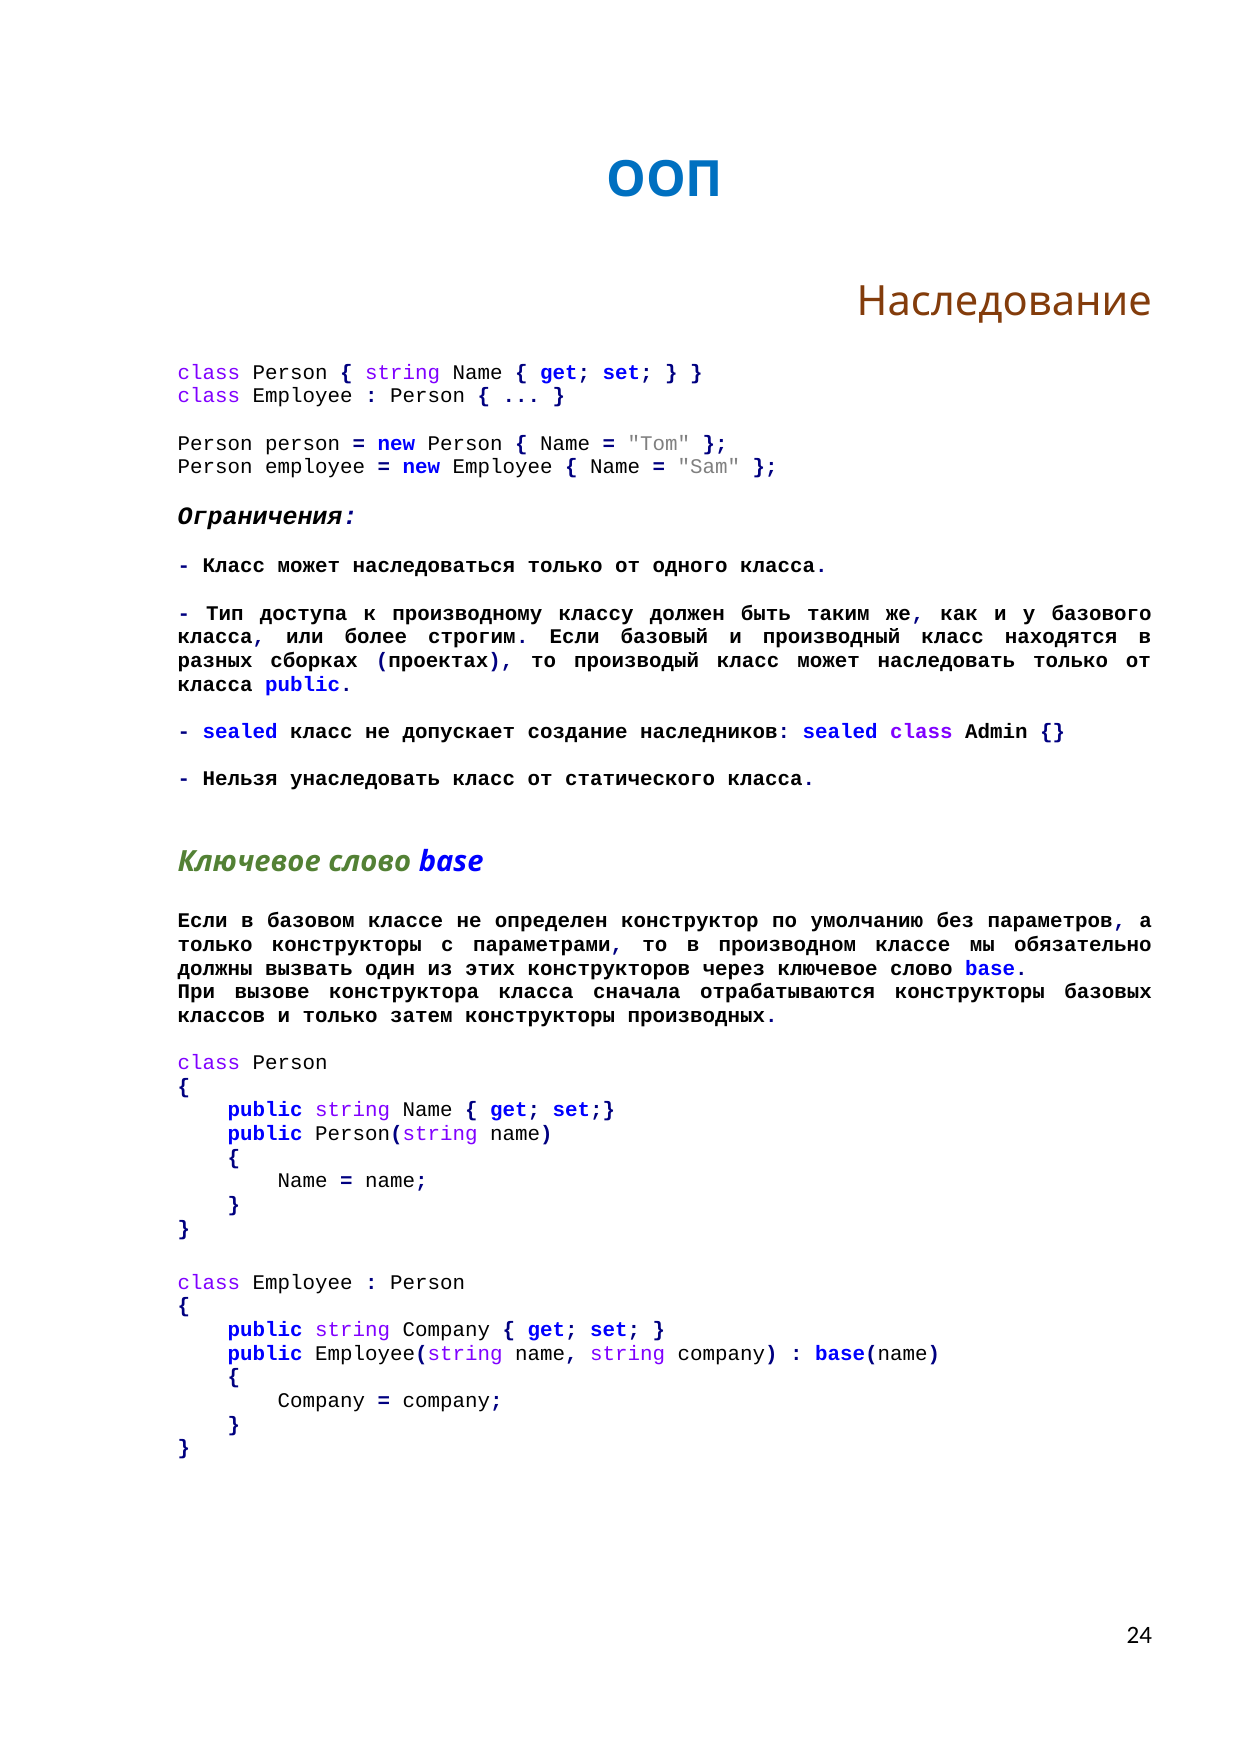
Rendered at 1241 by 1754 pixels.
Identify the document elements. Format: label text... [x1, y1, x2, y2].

text ООП [177, 143, 1152, 211]
text public string Name { get; set;} [177, 1099, 1152, 1123]
text } [177, 1414, 1152, 1437]
text { [177, 1295, 1152, 1319]
text public Person(string name) [177, 1123, 1152, 1147]
text - sealed класс не допускает создание наследников: sealed class Admin {} [177, 721, 1152, 745]
text Company = company; [177, 1390, 1152, 1414]
text Ограничения: [177, 503, 1152, 532]
text Если в базовом классе не определен конструктор по умолчанию без параметров, а только конструкторы с параметрами, то в производном классе мы обязательно должны вызвать один из этих конструкторов через ключевое слово base. [177, 910, 1152, 981]
text } [177, 1218, 1152, 1241]
text public string Company { get; set; } [177, 1319, 1152, 1343]
subtitle Наследование [177, 270, 1152, 327]
text При вызове конструктора класса сначала отрабатываются конструкторы базовых классов и только затем конструкторы производных. [177, 981, 1152, 1028]
text } [177, 1194, 1152, 1218]
text class Employee : Person { ... } [177, 385, 1152, 409]
text } [177, 1437, 1152, 1461]
text class Person [177, 1052, 1152, 1076]
text Person person = new Person { Name = "Tom" }; [177, 433, 1152, 456]
text - Нельзя унаследовать класс от статического класса. [177, 768, 1152, 792]
text { [177, 1076, 1152, 1099]
text Person employee = new Employee { Name = "Sam" }; [177, 456, 1152, 480]
subtitle Ключевое слово base [177, 841, 1152, 880]
text class Person { string Name { get; set; } } [177, 362, 1152, 385]
text { [177, 1366, 1152, 1390]
text class Employee : Person [177, 1272, 1152, 1295]
text Name = name; [177, 1170, 1152, 1194]
text public Employee(string name, string company) : base(name) [177, 1343, 1152, 1366]
text { [177, 1147, 1152, 1170]
text - Тип доступа к производному классу должен быть таким же, как и у базового класса, или более строгим. Если базовый и производный класс находятся в разных сборках (проектах), то производый класс может наследовать только от класса public. [177, 603, 1152, 697]
text - Класс может наследоваться только от одного класса. [177, 556, 1152, 579]
